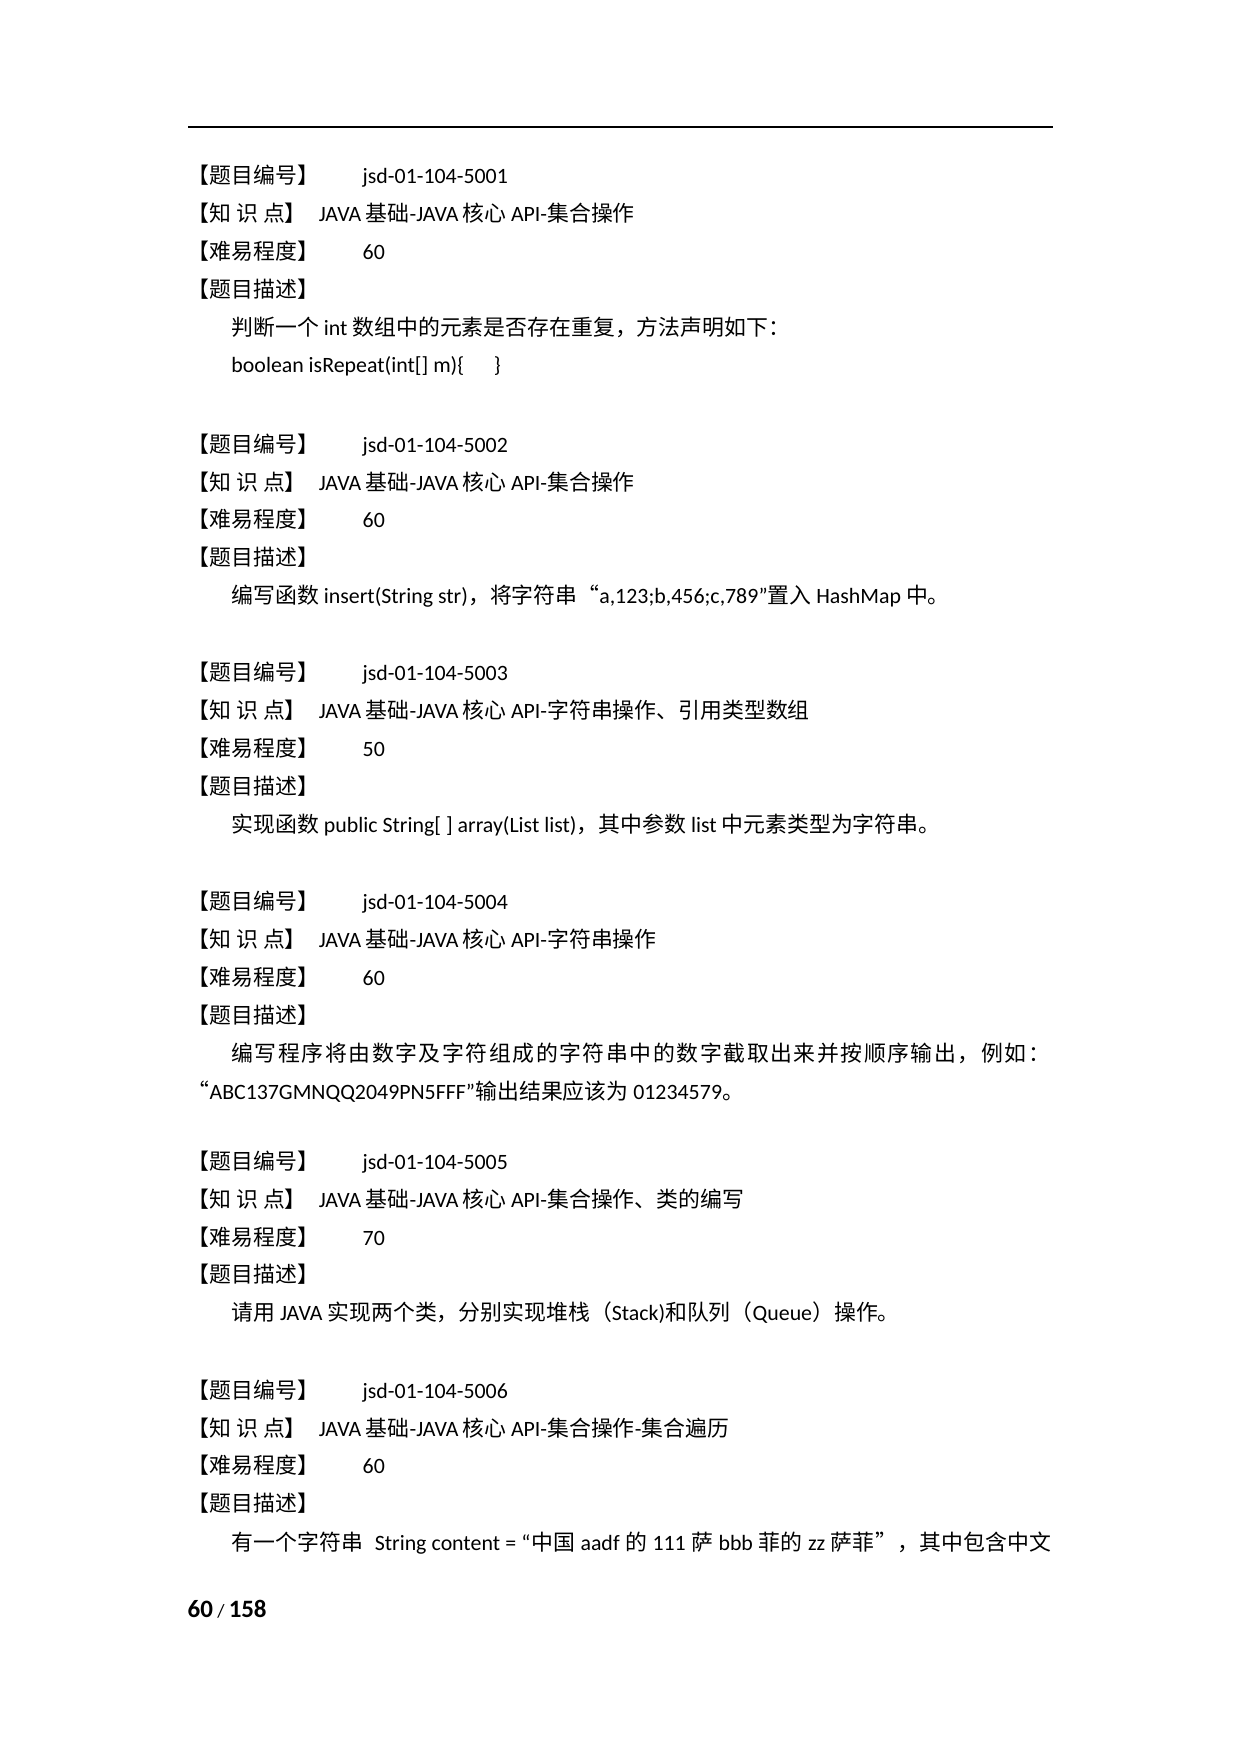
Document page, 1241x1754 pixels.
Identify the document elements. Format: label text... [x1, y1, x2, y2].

text 编写程序将由数字及字符组成的字符串中的数字截取出来并按顺序输出，例如： “ABC137GMNQQ2049PN5FFF”输出结果应该为 01234579。 [187, 1036, 1053, 1106]
text 【题目编号】 jsd-01-104-5001 [187, 158, 1053, 190]
text 编写函数 insert(String str)，将字符串“a,123;b,456;c,789”置入 HashMap 中。 [187, 578, 1053, 610]
text 【题目编号】 jsd-01-104-5006 [187, 1373, 1053, 1404]
text 【难易程度】 70 [187, 1219, 1053, 1251]
text 请用 JAVA 实现两个类，分别实现堆栈（Stack)和队列（Queue）操作。 [187, 1295, 1053, 1327]
text 【知 识 点】 JAVA基础-JAVA核心API-集合操作 [187, 464, 1053, 496]
text 实现函数 public String[ ] array(List list)，其中参数 list 中元素类型为字符串。 [231, 807, 1053, 839]
text 【题目描述】 [187, 769, 1053, 801]
text 【难易程度】 60 [187, 1448, 1053, 1480]
text 【难易程度】 60 [187, 960, 1053, 992]
text 【知 识 点】 JAVA基础-JAVA核心API-集合操作、类的编写 [187, 1182, 1053, 1213]
text 【题目描述】 [187, 1257, 1053, 1289]
text 【题目编号】 jsd-01-104-5005 [187, 1144, 1053, 1175]
text 【题目编号】 jsd-01-104-5004 [187, 884, 1053, 916]
text 【题目描述】 [187, 1486, 1053, 1518]
text 【知 识 点】 JAVA基础-JAVA核心API-字符串操作 [187, 922, 1053, 954]
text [187, 1524, 1053, 1558]
text 【知 识 点】 JAVA基础-JAVA核心API-集合操作 [187, 196, 1053, 228]
text 【题目描述】 [187, 998, 1053, 1030]
text 判断一个 int 数组中的元素是否存在重复，方法声明如下： [187, 310, 1053, 342]
text boolean isRepeat(int[] m){ } [187, 348, 1053, 382]
text 【难易程度】 60 [187, 234, 1053, 266]
text 【难易程度】 50 [187, 731, 1053, 763]
text 【题目编号】 jsd-01-104-5003 [187, 655, 1053, 687]
text 【知 识 点】 JAVA基础-JAVA核心API-字符串操作、引用类型数组 [187, 693, 1053, 725]
text 【难易程度】 60 [187, 502, 1053, 534]
text 【题目描述】 [187, 540, 1053, 572]
text 【题目编号】 jsd-01-104-5002 [187, 427, 1053, 458]
text 【知 识 点】 JAVA基础-JAVA核心API-集合操作-集合遍历 [187, 1411, 1053, 1442]
text 【题目描述】 [187, 272, 1053, 304]
